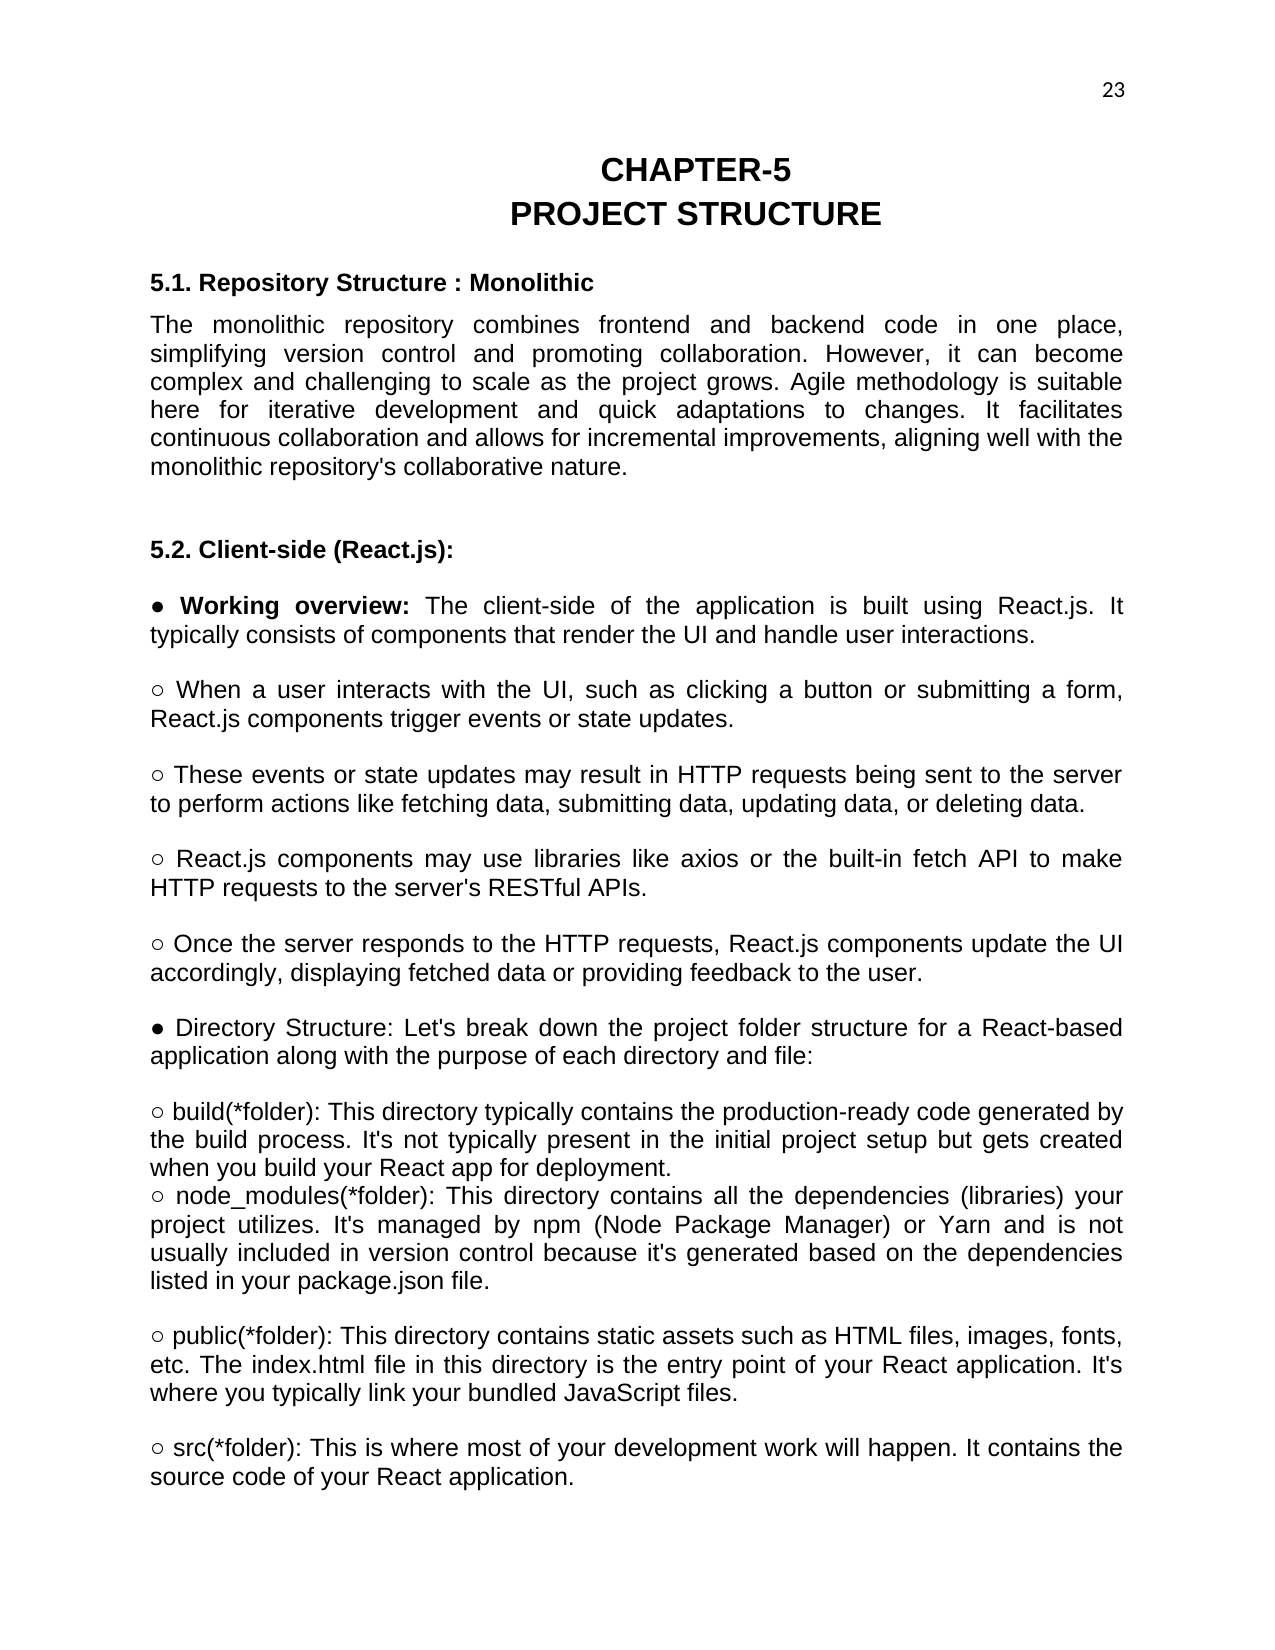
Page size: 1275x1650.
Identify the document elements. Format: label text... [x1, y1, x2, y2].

text ○ Once the server responds to the HTTP requests, React.js components update the UI accordingly, displaying fetched data or providing feedback to the user. [150, 930, 1125, 986]
text CHAPTER-5 [267, 150, 1125, 188]
text ○ React.js components may use libraries like axios or the built-in fetch API to make HTTP requests to the server's RESTful APIs. [150, 845, 1125, 902]
text 5.1. Repository Structure : Monolithic [150, 267, 1125, 296]
text ● Working overview: The client-side of the application is built using React.js. It typically consists of components that render the UI and handle user interactions. [150, 592, 1125, 648]
text ○ public(*folder): This directory contains static assets such as HTML files, images, fonts, etc. The index.html file in this directory is the entry point of your React application. It's where you typically link your bundled JavaScript files. [150, 1322, 1125, 1407]
text ○ When a user interacts with the UI, such as clicking a button or submitting a form, React.js components trigger events or state updates. [150, 676, 1125, 733]
text ○ build(*folder): This directory typically contains the production-ready code generated by the build process. It's not typically present in the initial project setup but gets created when you build your React app for deployment. [150, 1097, 1125, 1182]
text ○ These events or state updates may result in HTTP requests being sent to the server to perform actions like fetching data, submitting data, updating data, or deleting data. [150, 761, 1125, 817]
text ○ src(*folder): This is where most of your development work will happen. It contains the source code of your React application. [150, 1434, 1125, 1491]
text ○ node_modules(*folder): This directory contains all the dependencies (libraries) your project utilizes. It's managed by npm (Node Package Manager) or Yarn and is not usually included in version control because it's generated based on the dependencies listed in your package.json file. [150, 1182, 1125, 1295]
text ● Directory Structure: Let's break down the project folder structure for a React-based application along with the purpose of each directory and file: [150, 1014, 1125, 1070]
text 5.2. Client-side (React.js): [150, 536, 1125, 564]
text The monolithic repository combines frontend and backend code in one place, simplifying version control and promoting collaboration. However, it can become complex and challenging to scale as the project grows. Agile methodology is suitable here for iterative development and quick adaptations to changes. It facilitates continuous collaboration and allows for incremental improvements, aligning well with the monolithic repository's collaborative nature. [150, 311, 1125, 480]
text PROJECT STRUCTURE [267, 194, 1125, 233]
